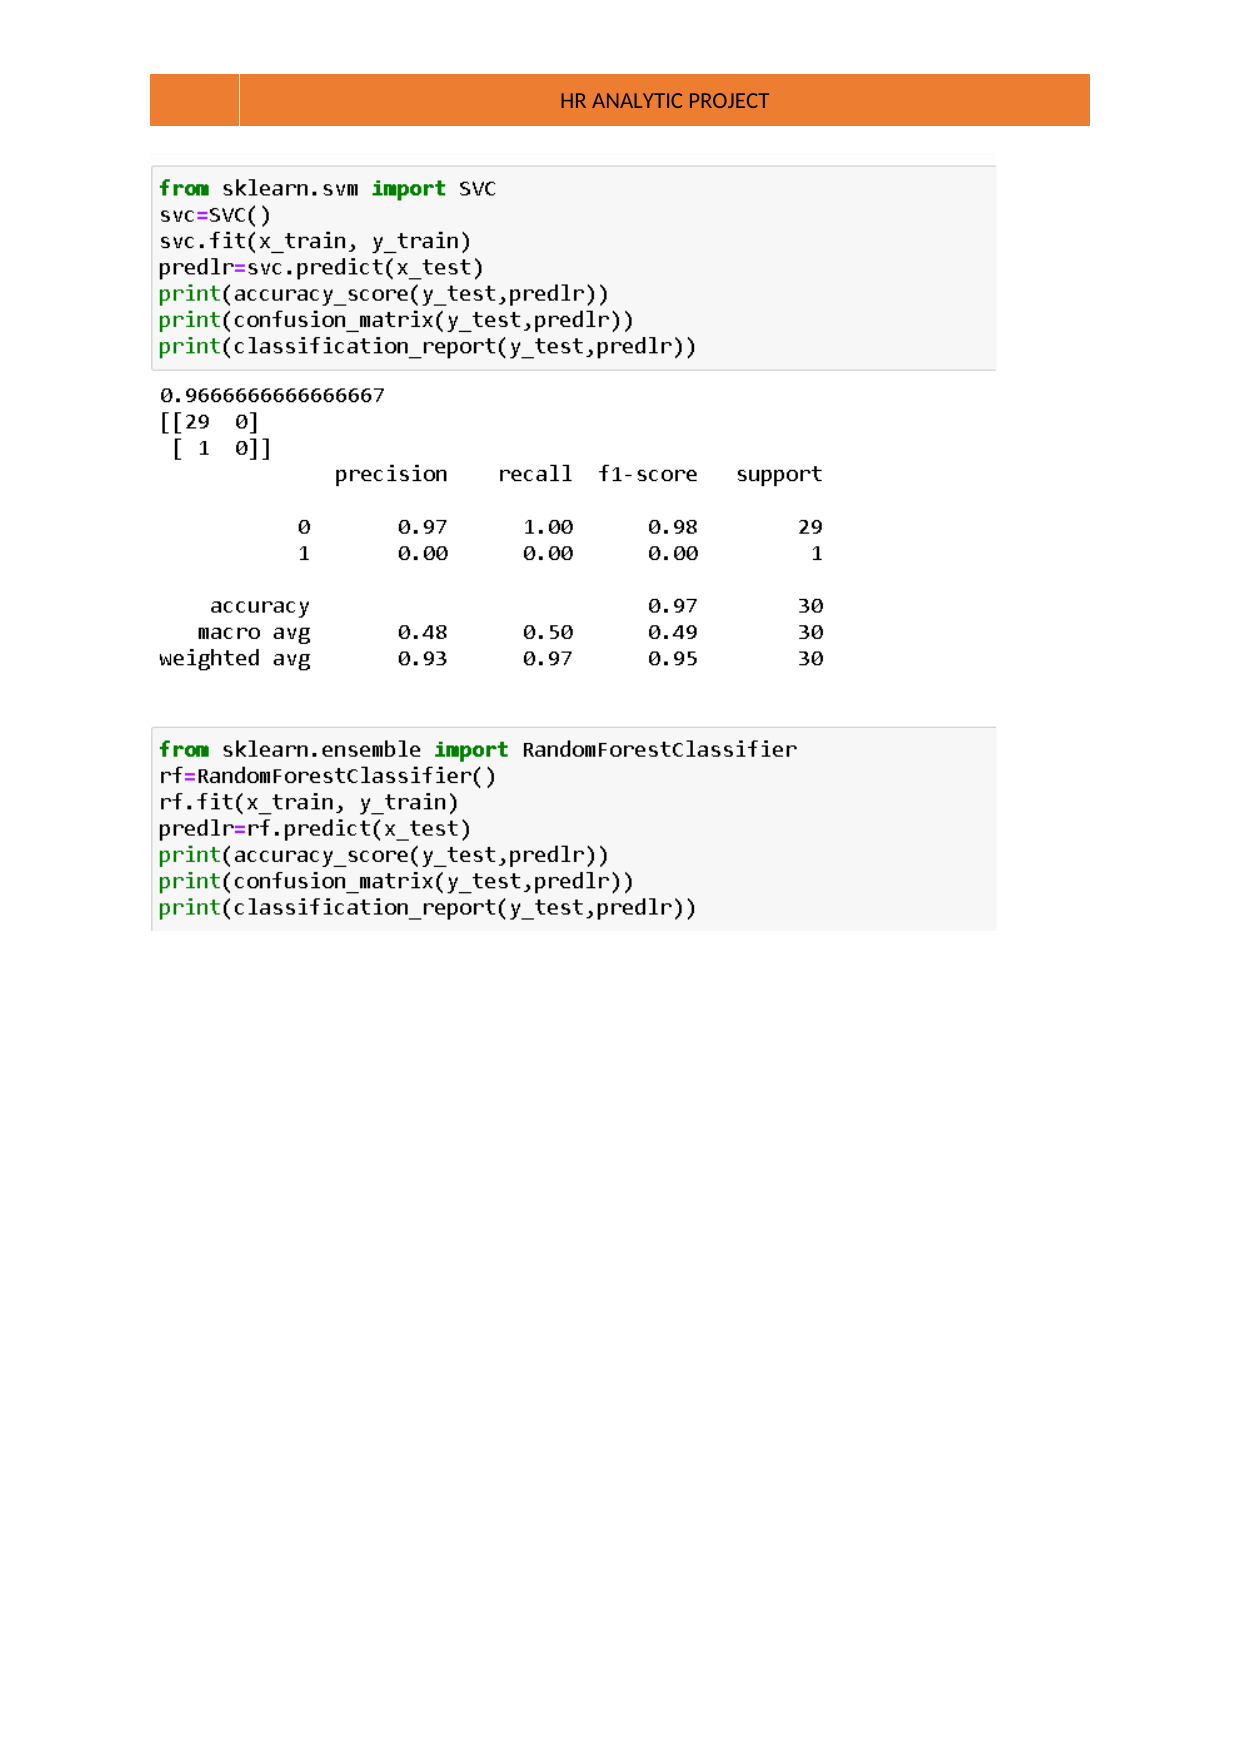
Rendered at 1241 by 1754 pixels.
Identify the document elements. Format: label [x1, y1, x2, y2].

picture [150, 153, 997, 931]
